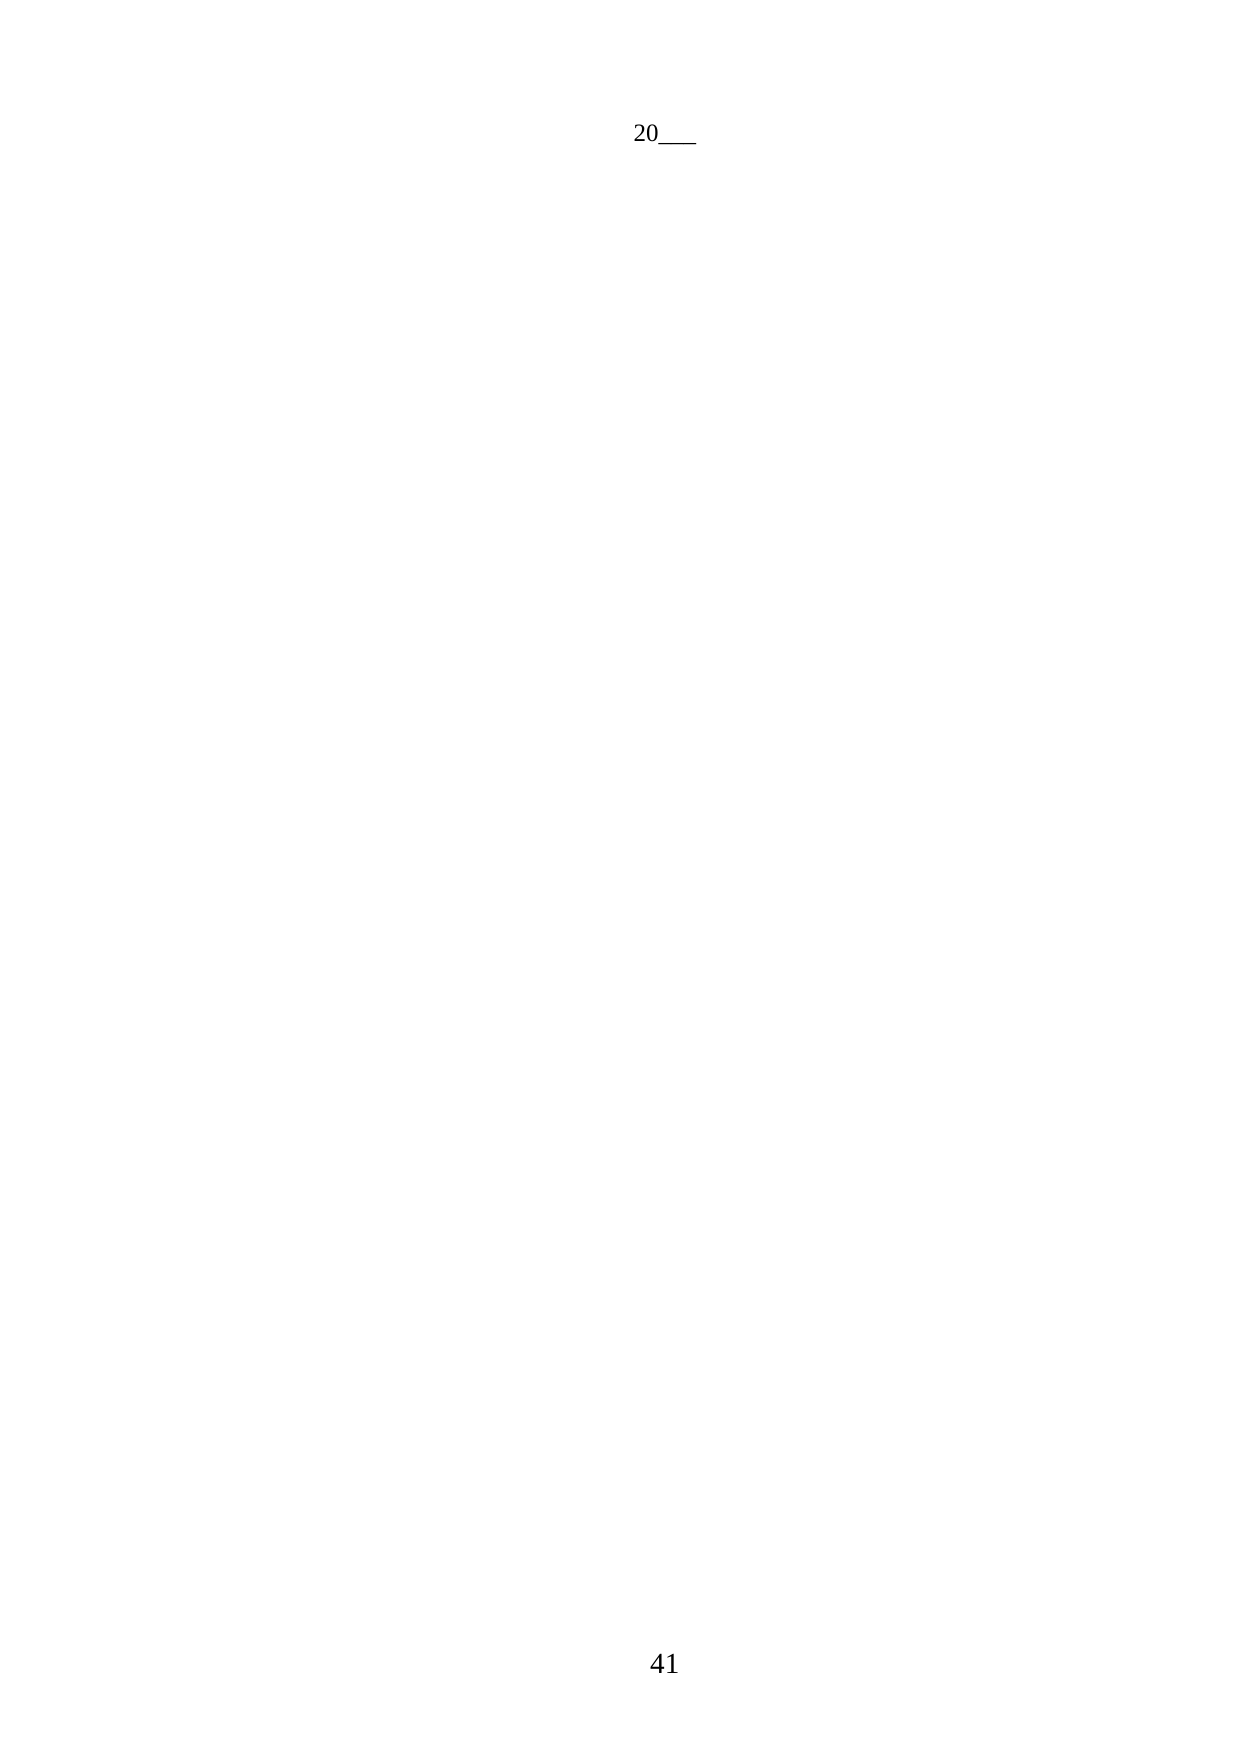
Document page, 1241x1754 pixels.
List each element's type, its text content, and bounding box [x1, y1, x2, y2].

text 20___ [177, 118, 1152, 147]
